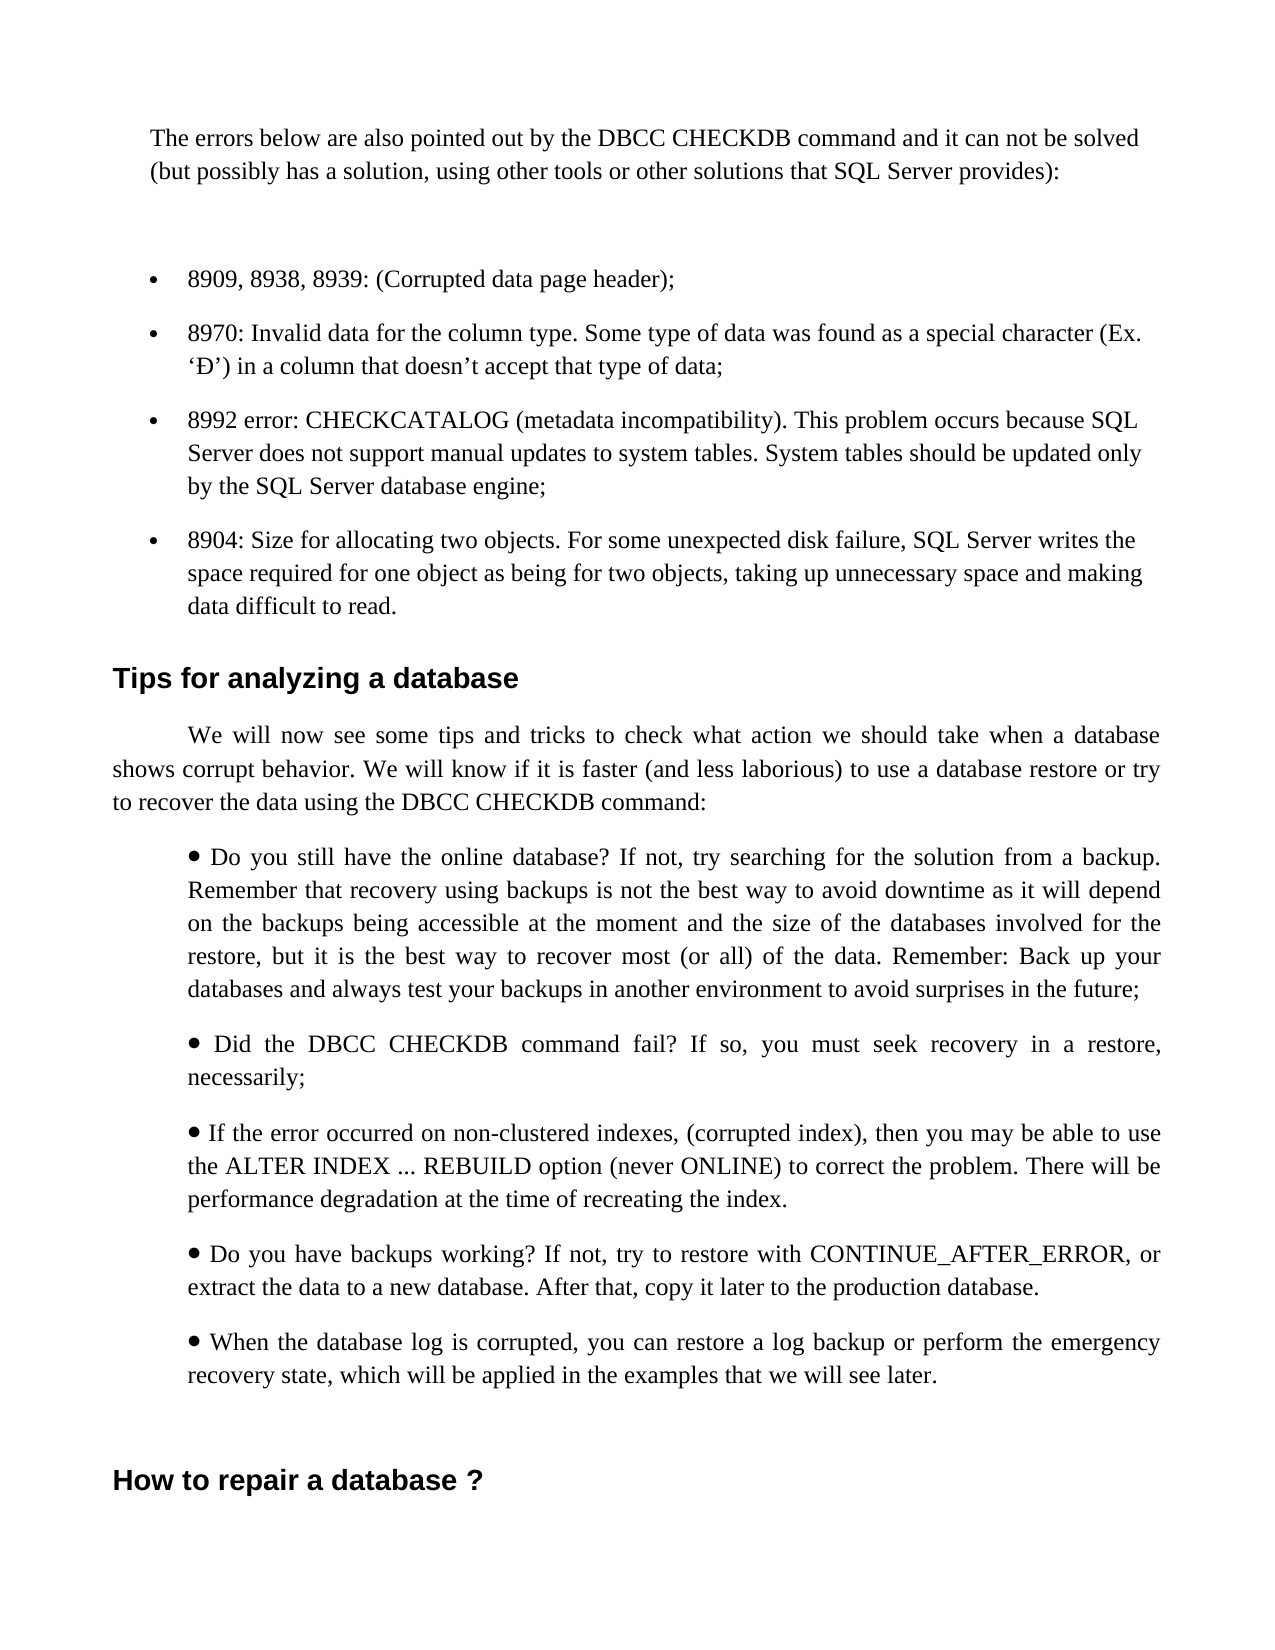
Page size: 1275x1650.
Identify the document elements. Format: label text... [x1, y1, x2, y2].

text ⦁ When the database log is corrupted, you can restore a log backup or perform the emergency recovery state, which will be applied in the examples that we will see later. [187, 1326, 1162, 1389]
list 8904: Size for allocating two objects. For some unexpected disk failure, SQL Server writes the space required for one object as being for two objects, taking up unnecessary space and making data difficult to read. [150, 525, 1162, 619]
list 8909, 8938, 8939: (Corrupted data page header); [150, 264, 1162, 293]
text How to repair a database ? [112, 1463, 1162, 1496]
list 8970: Invalid data for the column type. Some type of data was found as a special character (Ex. ‘Ð’) in a column that doesn’t accept that type of data; [150, 318, 1162, 380]
text ⦁ Do you have backups working? If not, try to restore with CONTINUE_AFTER_ERROR, or extract the data to a new database. After that, copy it later to the production database. [187, 1238, 1162, 1301]
list 8992 error: CHECKCATALOG (metadata incompatibility). This problem occurs because SQL Server does not support manual updates to system tables. System tables should be updated only by the SQL Server database engine; [150, 405, 1162, 499]
text The errors below are also pointed out by the DBCC CHECKDB command and it can not be solved (but possibly has a solution, using other tools or other solutions that SQL Server provides): [150, 123, 1162, 185]
text ⦁ If the error occurred on non-clustered indexes, (corrupted index), then you may be able to use the ALTER INDEX ... REBUILD option (never ONLINE) to correct the problem. There will be performance degradation at the time of recreating the index. [187, 1116, 1162, 1212]
text Tips for analyzing a database [112, 661, 1162, 695]
text ⦁ Do you still have the online database? If not, try searching for the solution from a backup. Remember that recovery using backups is not the best way to avoid downtime as it will depend on the backups being accessible at the moment and the size of the databases involved for the restore, but it is the best way to recover most (or all) of the data. Remember: Back up your databases and always test your backups in another environment to avoid surprises in the future; [187, 841, 1162, 1003]
text We will now see some tips and tricks to check what action we should take when a database shows corrupt behavior. We will know if it is faster (and less laborious) to use a database restore or try to recover the data using the DBCC CHECKDB command: [112, 721, 1162, 815]
text ⦁ Did the DBCC CHECKDB command fail? If so, you must seek recovery in a restore, necessarily; [187, 1028, 1162, 1091]
